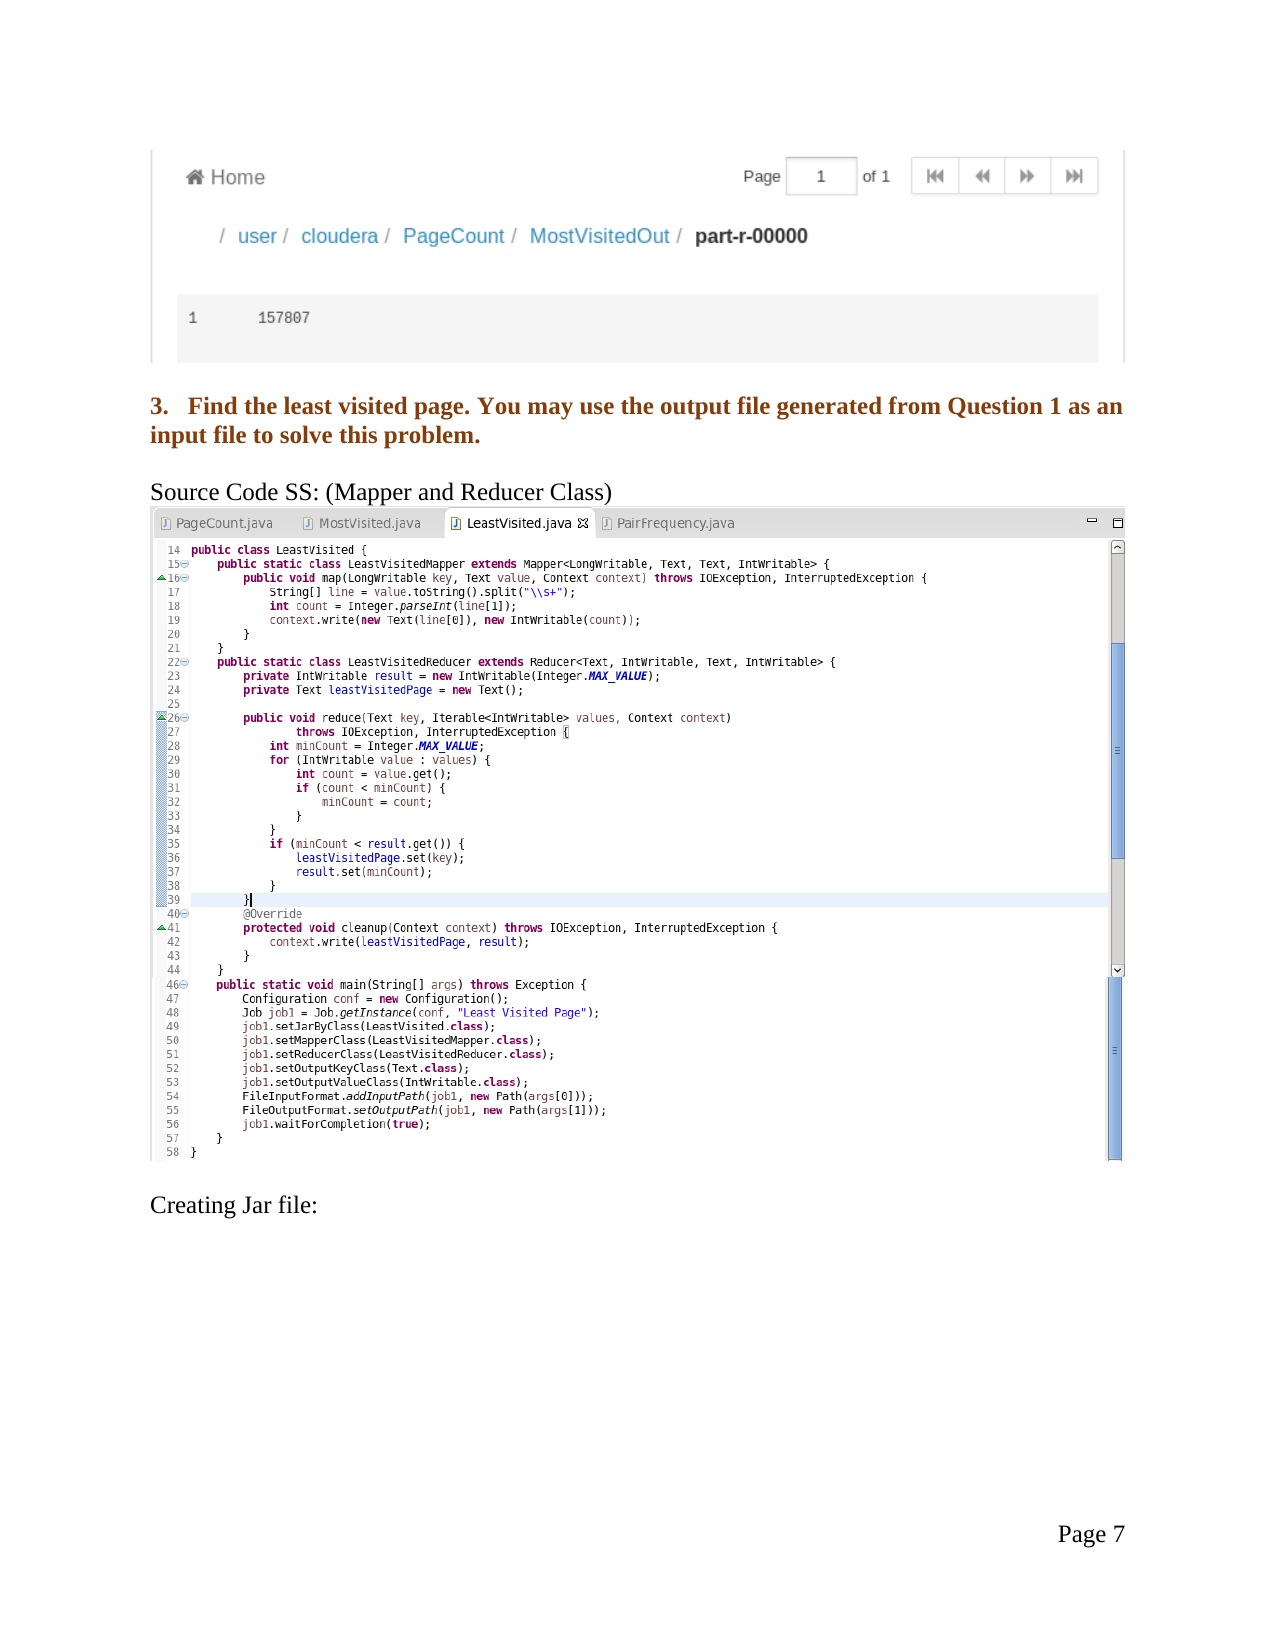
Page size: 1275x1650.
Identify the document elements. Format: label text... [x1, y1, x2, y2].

text 3. Find the least visited page. You may use the output file generated from Question 1 as an input file to solve this problem. [150, 391, 1125, 448]
text Creating Jar file: [150, 1190, 1125, 1218]
picture [150, 506, 1125, 1161]
text Source Code SS: (Mapper and Reducer Class) [150, 477, 1125, 506]
picture [150, 150, 1125, 363]
